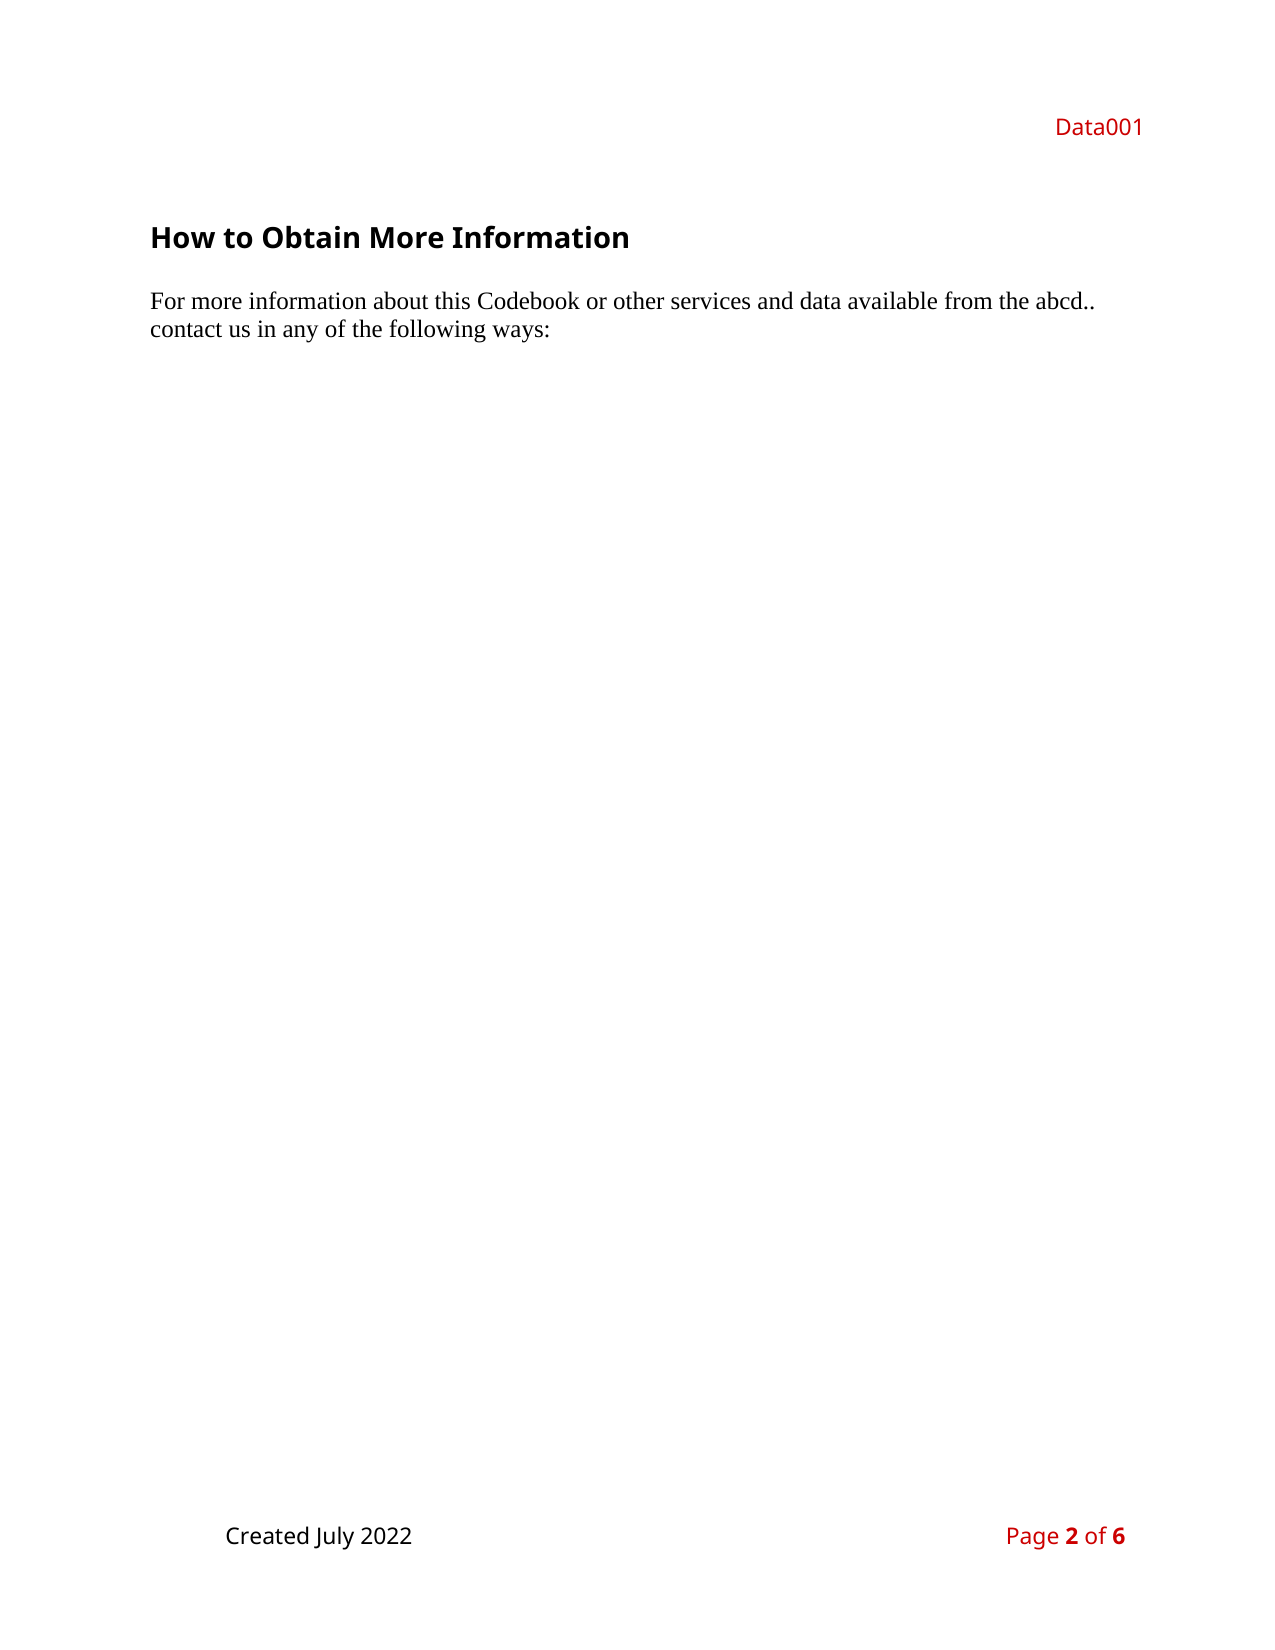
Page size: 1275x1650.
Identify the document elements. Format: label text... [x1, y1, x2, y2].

subtitle How to Obtain More Information [150, 217, 1125, 257]
text For more information about this Codebook or other services and data available from the abcd.. contact us in any of the following ways: [150, 286, 1125, 343]
